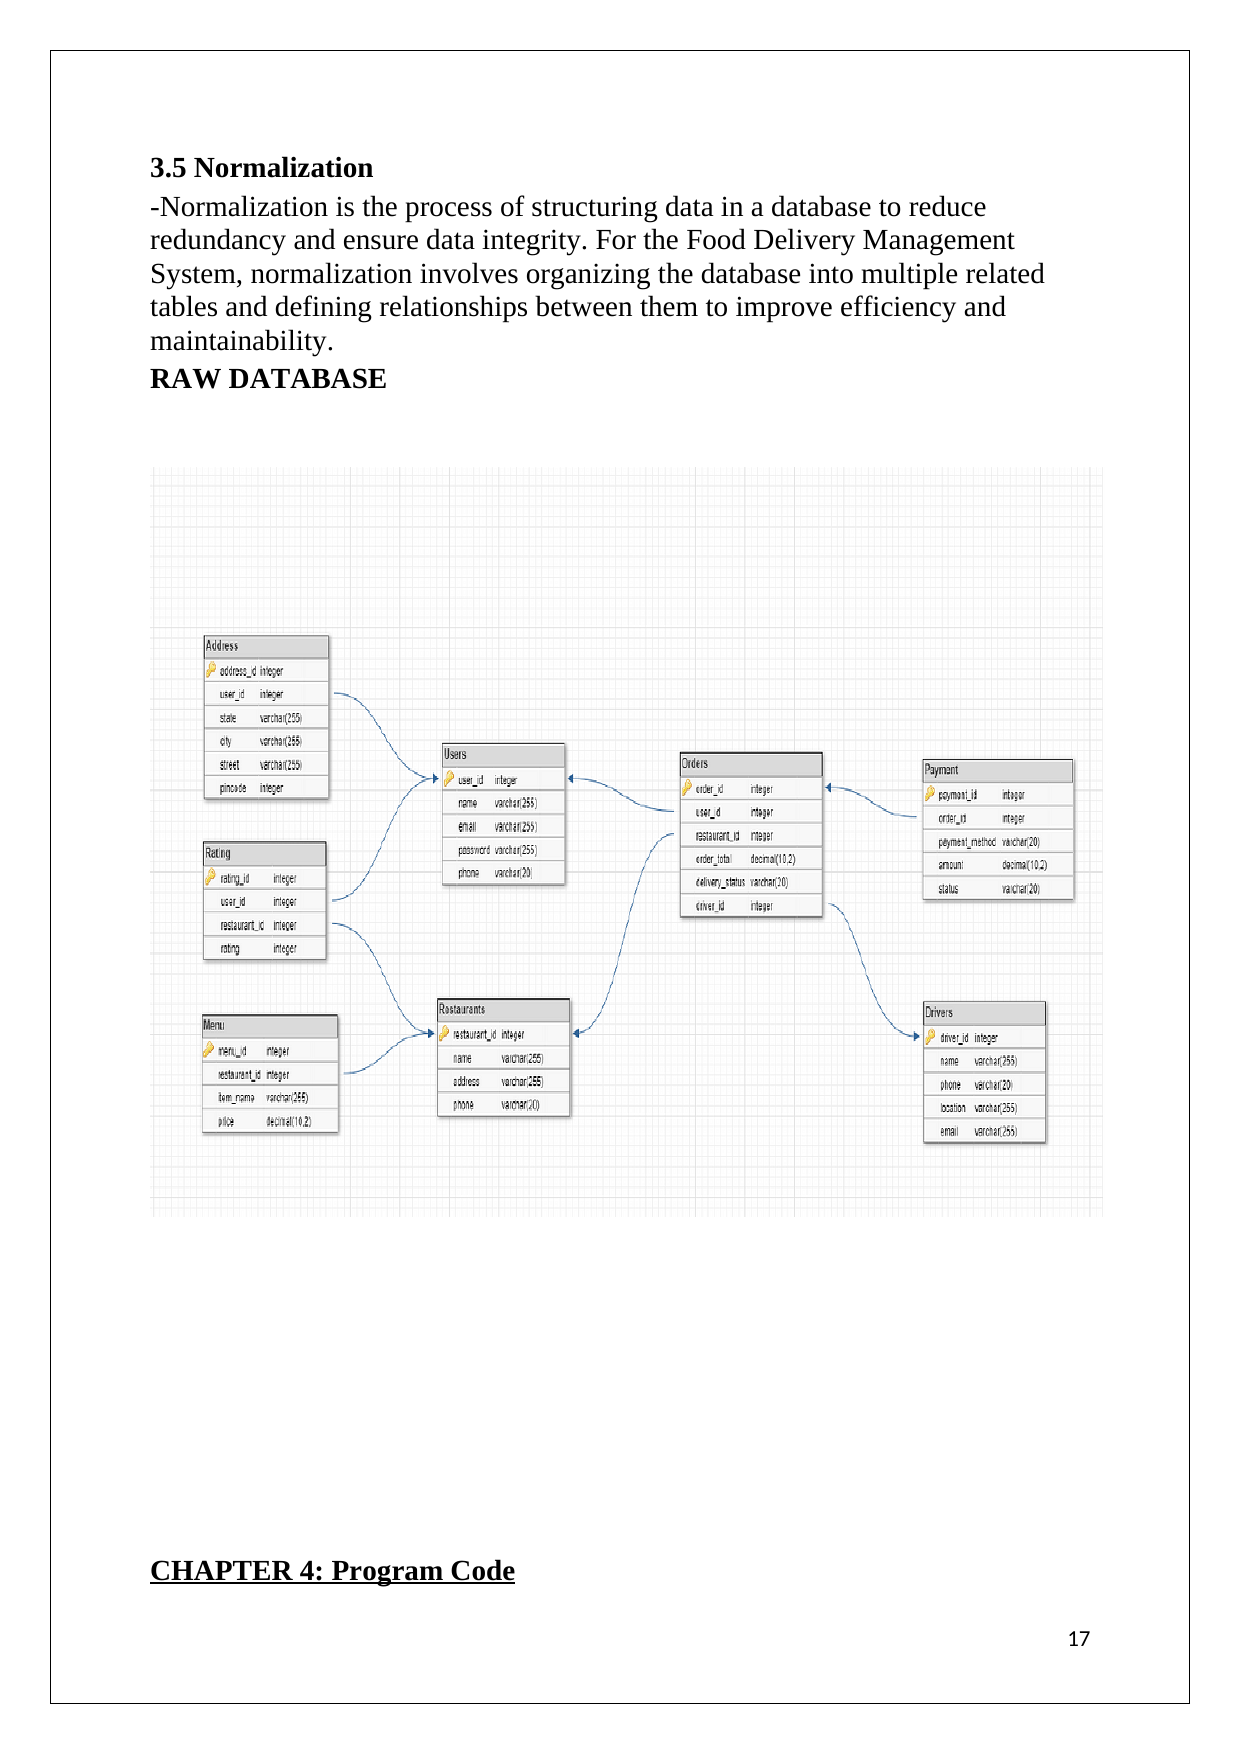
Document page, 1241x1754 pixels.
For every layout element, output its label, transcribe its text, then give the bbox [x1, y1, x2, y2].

picture [150, 467, 1113, 1217]
text RAW DATABASE [150, 361, 1090, 395]
text CHAPTER 4: Program Code [150, 1553, 1090, 1586]
text 3.5 Normalization [150, 150, 1090, 183]
text -Normalization is the process of structuring data in a database to reduce redundancy and ensure data integrity. For the Food Delivery Management System, normalization involves organizing the database into multiple related tables and defining relationships between them to improve efficiency and maintainability. [150, 189, 1090, 356]
